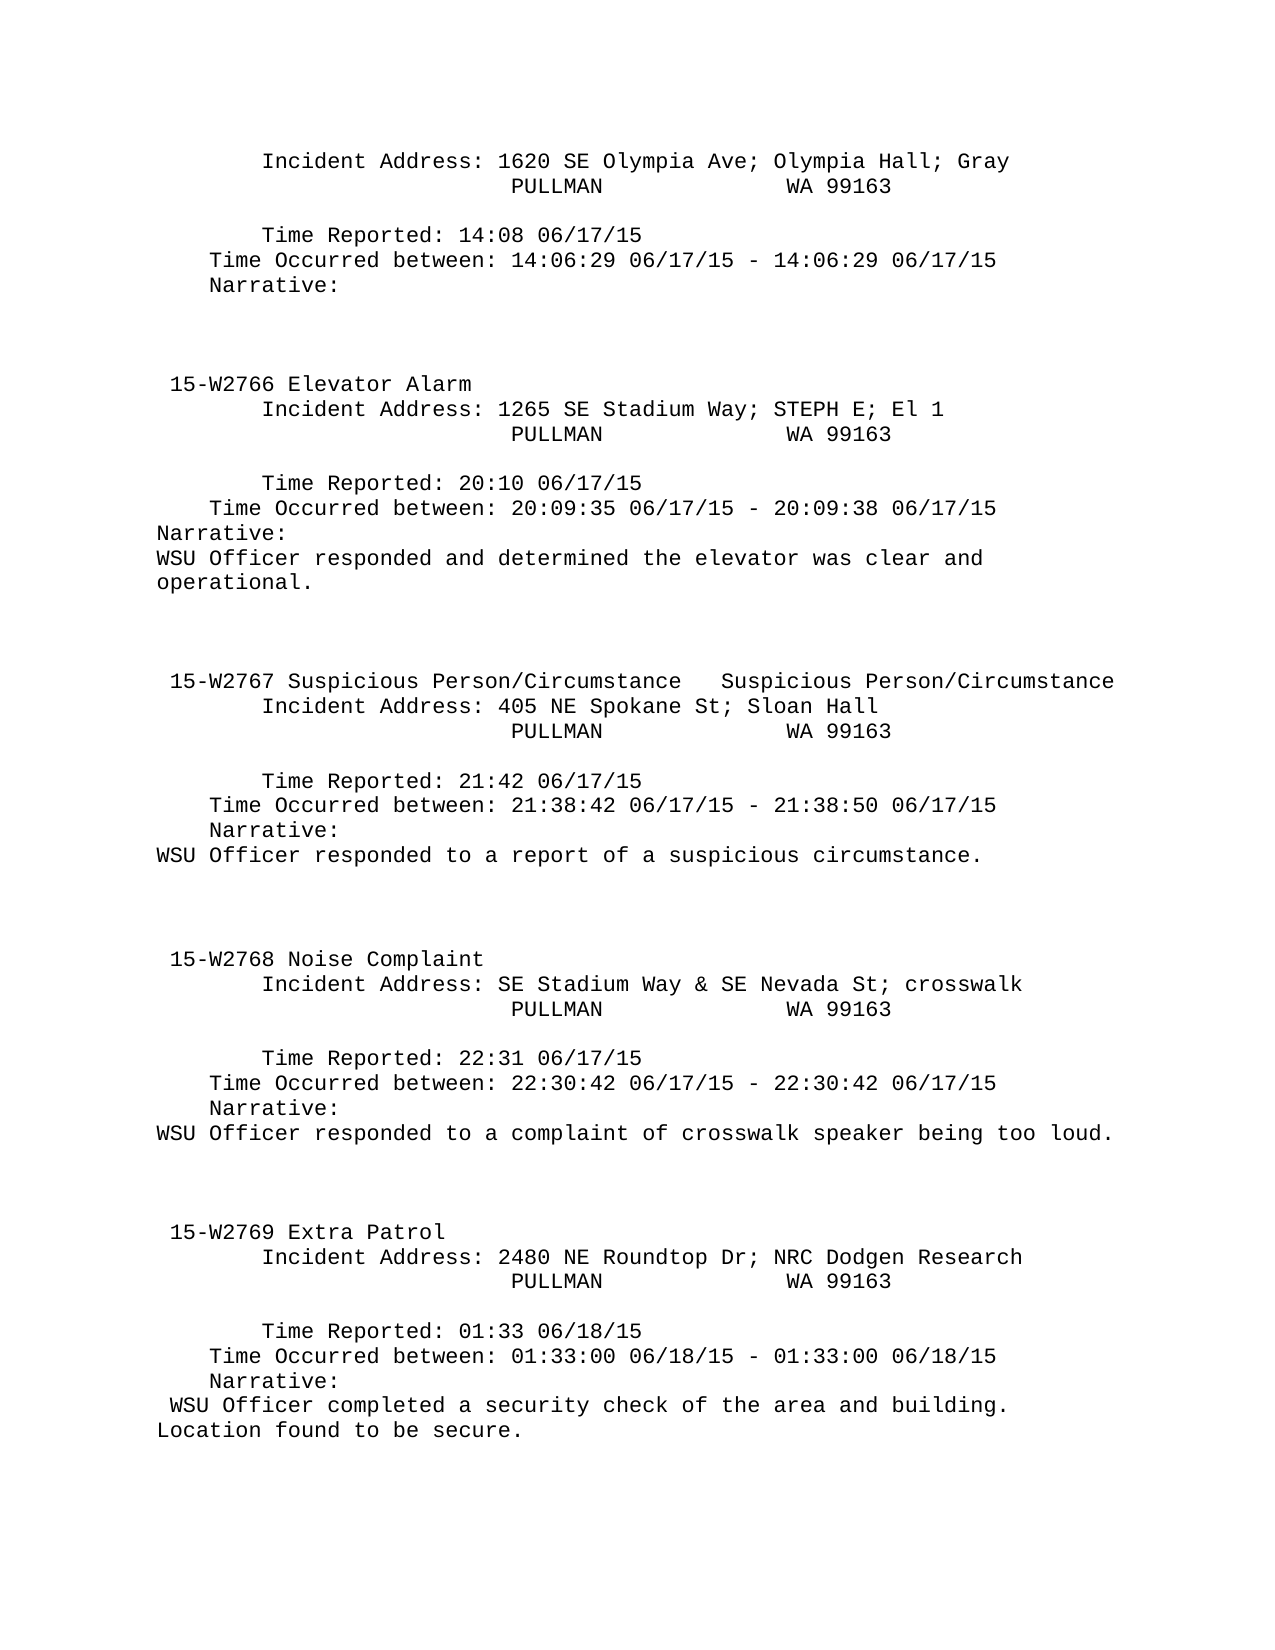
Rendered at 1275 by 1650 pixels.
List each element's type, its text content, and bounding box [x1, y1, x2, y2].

text Narrative: [156, 1370, 1118, 1394]
text 15-W2768 Noise Complaint [156, 948, 1118, 973]
text 15-W2769 Extra Patrol [156, 1221, 1118, 1246]
text WSU Officer completed a security check of the area and building. Location found to be secure. [156, 1394, 1118, 1444]
text Incident Address: 2480 NE Roundtop Dr; NRC Dodgen Research [156, 1246, 1118, 1271]
text PULLMAN WA 99163 [156, 423, 1118, 447]
text Incident Address: 1620 SE Olympia Ave; Olympia Hall; Gray [156, 150, 1118, 175]
text WSU Officer responded to a report of a suspicious circumstance. [156, 844, 1118, 869]
text Incident Address: 405 NE Spokane St; Sloan Hall [156, 695, 1118, 720]
text PULLMAN WA 99163 [156, 998, 1118, 1023]
text 15-W2766 Elevator Alarm [156, 373, 1118, 398]
text PULLMAN WA 99163 [156, 720, 1118, 745]
text Time Occurred between: 20:09:35 06/17/15 - 20:09:38 06/17/15 [156, 497, 1118, 522]
text Time Reported: 01:33 06/18/15 [156, 1320, 1118, 1345]
text Time Occurred between: 01:33:00 06/18/15 - 01:33:00 06/18/15 [156, 1345, 1118, 1370]
text Narrative: [156, 819, 1118, 844]
text 15-W2767 Suspicious Person/Circumstance Suspicious Person/Circumstance [156, 671, 1118, 695]
text Time Reported: 14:08 06/17/15 [156, 224, 1118, 249]
text Time Occurred between: 14:06:29 06/17/15 - 14:06:29 06/17/15 [156, 249, 1118, 274]
text Time Occurred between: 22:30:42 06/17/15 - 22:30:42 06/17/15 [156, 1072, 1118, 1097]
text Incident Address: 1265 SE Stadium Way; STEPH E; El 1 [156, 398, 1118, 423]
text Time Occurred between: 21:38:42 06/17/15 - 21:38:50 06/17/15 [156, 794, 1118, 819]
text Narrative: [156, 1097, 1118, 1122]
text Time Reported: 22:31 06/17/15 [156, 1047, 1118, 1072]
text Time Reported: 20:10 06/17/15 [156, 472, 1118, 497]
text Incident Address: SE Stadium Way & SE Nevada St; crosswalk [156, 973, 1118, 998]
text Narrative: [156, 522, 1118, 547]
text Time Reported: 21:42 06/17/15 [156, 770, 1118, 794]
text Narrative: [156, 274, 1118, 299]
text WSU Officer responded and determined the elevator was clear and operational. [156, 547, 1118, 596]
text WSU Officer responded to a complaint of crosswalk speaker being too loud. [156, 1122, 1118, 1147]
text PULLMAN WA 99163 [156, 175, 1118, 199]
text PULLMAN WA 99163 [156, 1271, 1118, 1295]
